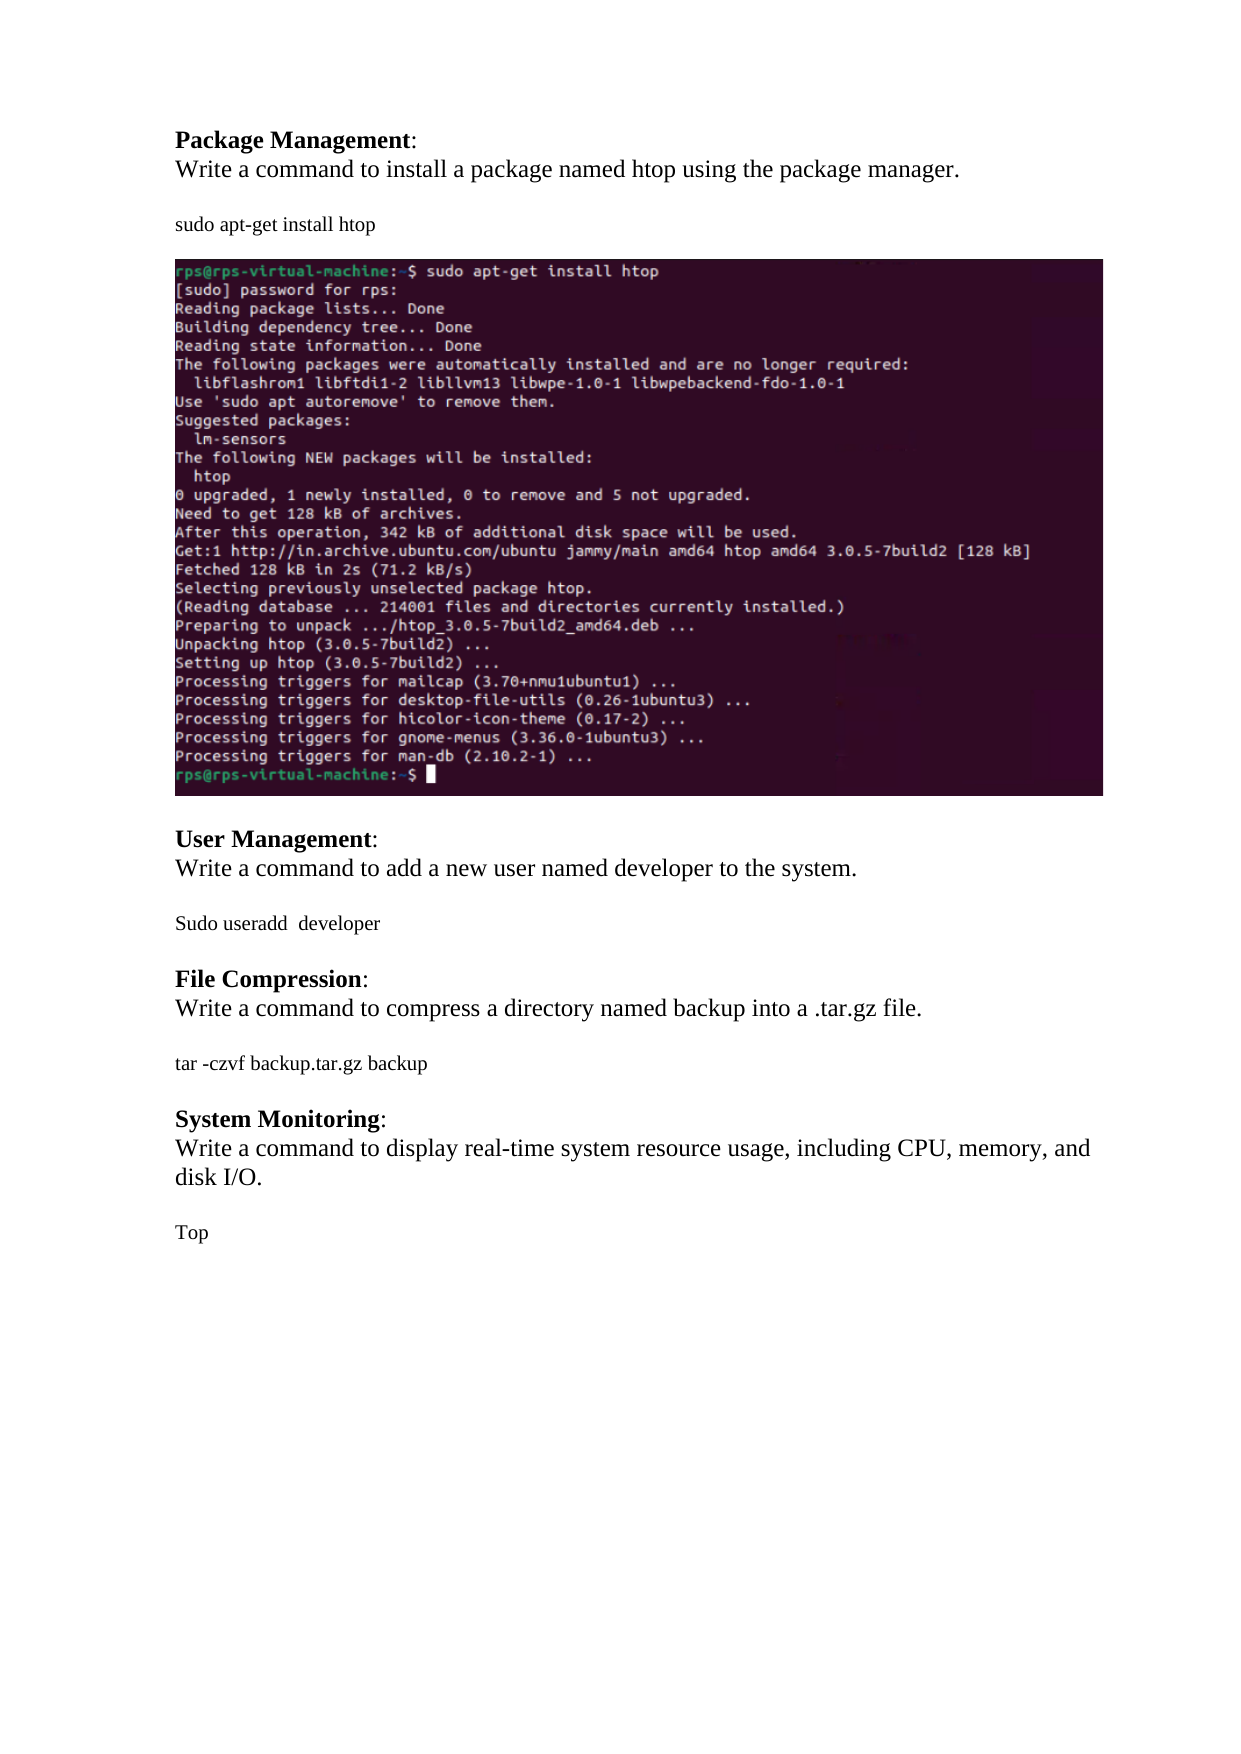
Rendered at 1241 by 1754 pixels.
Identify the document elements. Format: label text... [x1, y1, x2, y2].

text User Management: Write a command to add a new user named developer to the system. [175, 824, 1103, 882]
text Package Management: Write a command to install a package named htop using the package manager. [175, 125, 1103, 182]
text Top [175, 1220, 1103, 1244]
text System Monitoring: Write a command to display real-time system resource usage, including CPU, memory, and disk I/O. [175, 1104, 1103, 1191]
picture [175, 259, 1104, 796]
text File Compression: Write a command to compress a directory named backup into a .tar.gz file. [175, 964, 1103, 1022]
text Sudo useradd developer [175, 911, 1103, 935]
text tar -czvf backup.tar.gz backup [175, 1051, 1103, 1075]
text sudo apt-get install htop [175, 212, 1103, 236]
